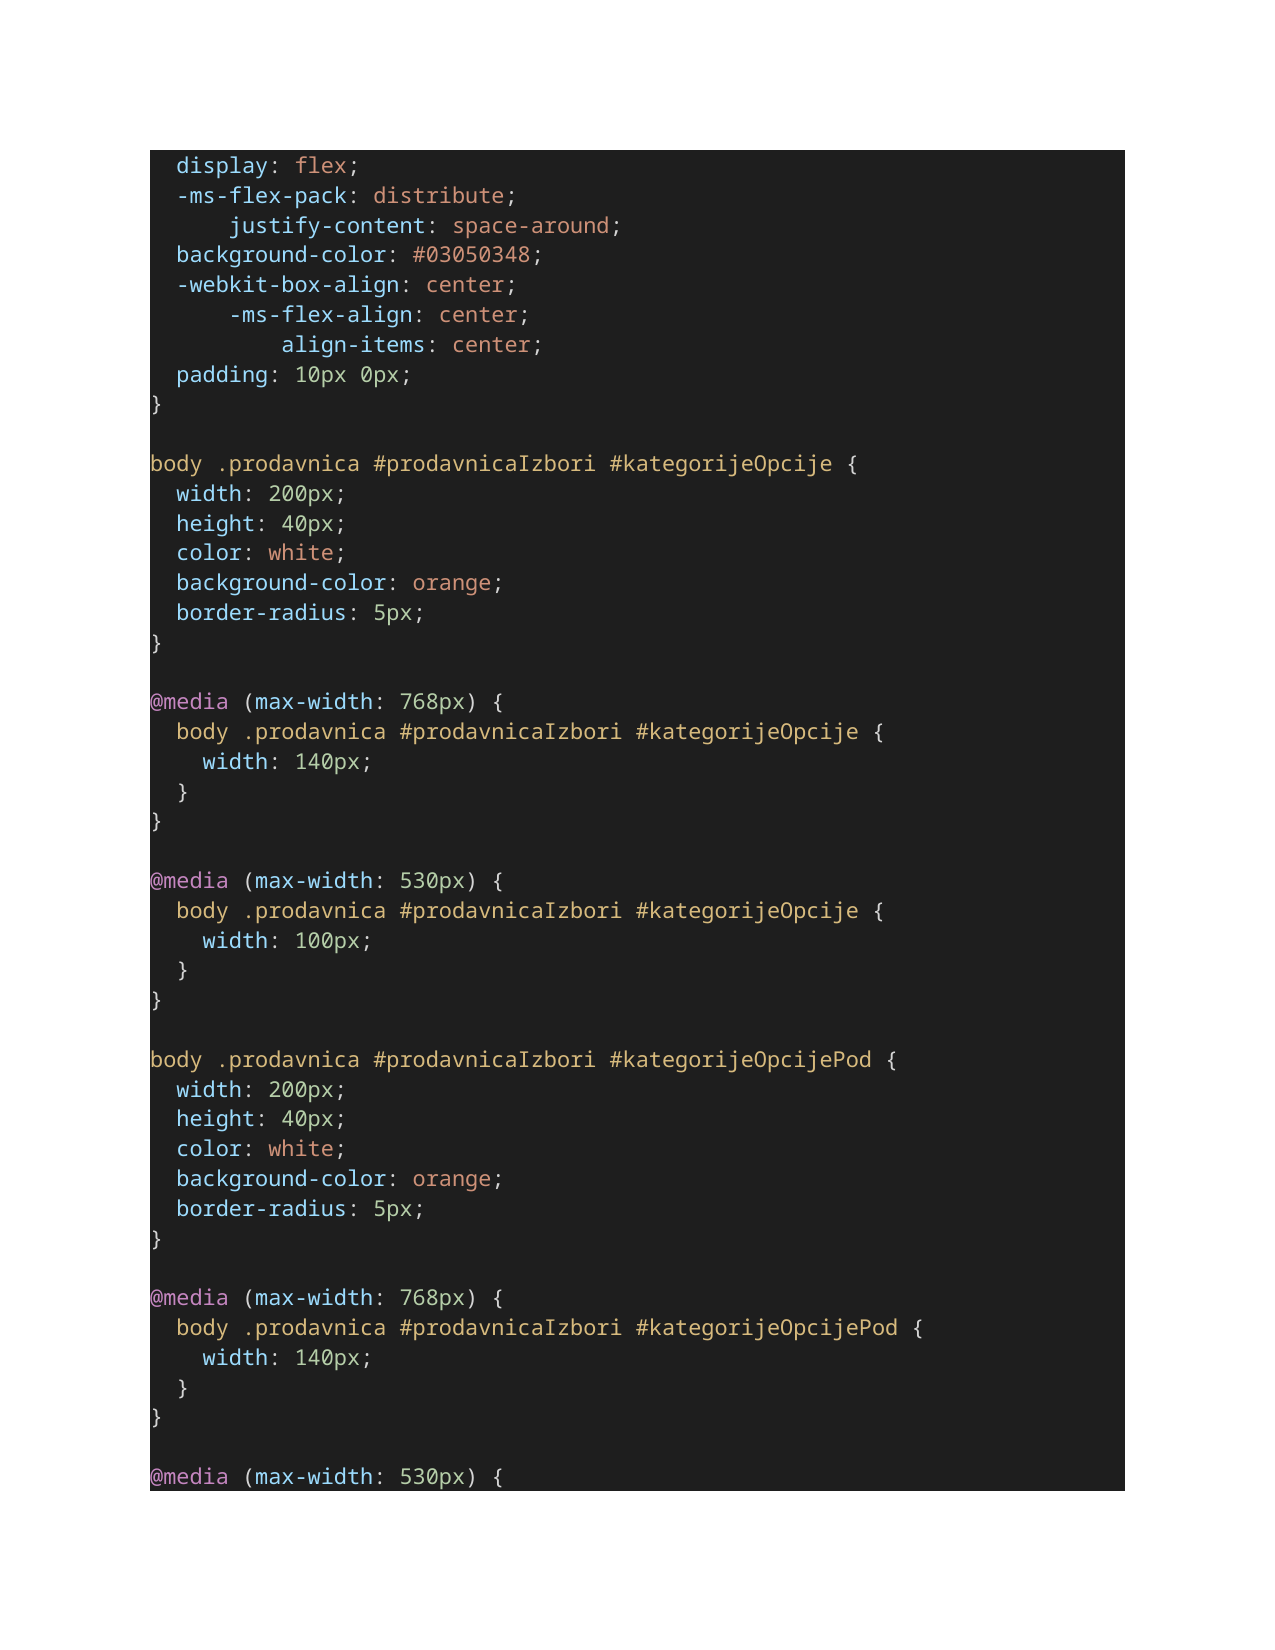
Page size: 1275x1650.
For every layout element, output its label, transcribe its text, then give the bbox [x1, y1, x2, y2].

text background-color: orange; [150, 567, 1125, 597]
text padding: 10px 0px; [150, 358, 1125, 388]
text body .prodavnica #prodavnicaIzbori #kategorijeOpcije { [150, 716, 1125, 746]
text color: white; [150, 1133, 1125, 1163]
text -webkit-box-align: center; [150, 269, 1125, 299]
text border-radius: 5px; [150, 1193, 1125, 1222]
text -ms-flex-align: center; [150, 299, 1125, 329]
text } [150, 776, 1125, 805]
text body .prodavnica #prodavnicaIzbori #kategorijeOpcijePod { [150, 1044, 1125, 1073]
text height: 40px; [150, 1103, 1125, 1133]
text } [150, 954, 1125, 984]
text } [150, 1401, 1125, 1431]
text height: 40px; [150, 507, 1125, 537]
text } [150, 627, 1125, 656]
text } [150, 1371, 1125, 1401]
text width: 140px; [150, 746, 1125, 776]
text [150, 1312, 1125, 1342]
text display: flex; [150, 150, 1125, 180]
text } [150, 984, 1125, 1014]
text width: 200px; [150, 1073, 1125, 1103]
text width: 200px; [150, 478, 1125, 507]
text body .prodavnica #prodavnicaIzbori #kategorijeOpcije { [150, 448, 1125, 478]
text border-radius: 5px; [150, 597, 1125, 627]
text align-items: center; [150, 329, 1125, 358]
text background-color: #03050348; [150, 239, 1125, 269]
text } [150, 388, 1125, 418]
text @media (max-width: 768px) { [150, 686, 1125, 716]
text justify-content: space-around; [150, 209, 1125, 239]
text @media (max-width: 768px) { [150, 1282, 1125, 1312]
text @media (max-width: 530px) { [150, 865, 1125, 895]
text body .prodavnica #prodavnicaIzbori #kategorijeOpcije { [150, 895, 1125, 924]
text width: 140px; [150, 1342, 1125, 1371]
text } [150, 1222, 1125, 1252]
text color: white; [150, 537, 1125, 567]
text } [150, 805, 1125, 835]
text width: 100px; [150, 924, 1125, 954]
text -ms-flex-pack: distribute; [150, 180, 1125, 209]
text background-color: orange; [150, 1163, 1125, 1193]
text @media (max-width: 530px) { [150, 1461, 1125, 1491]
